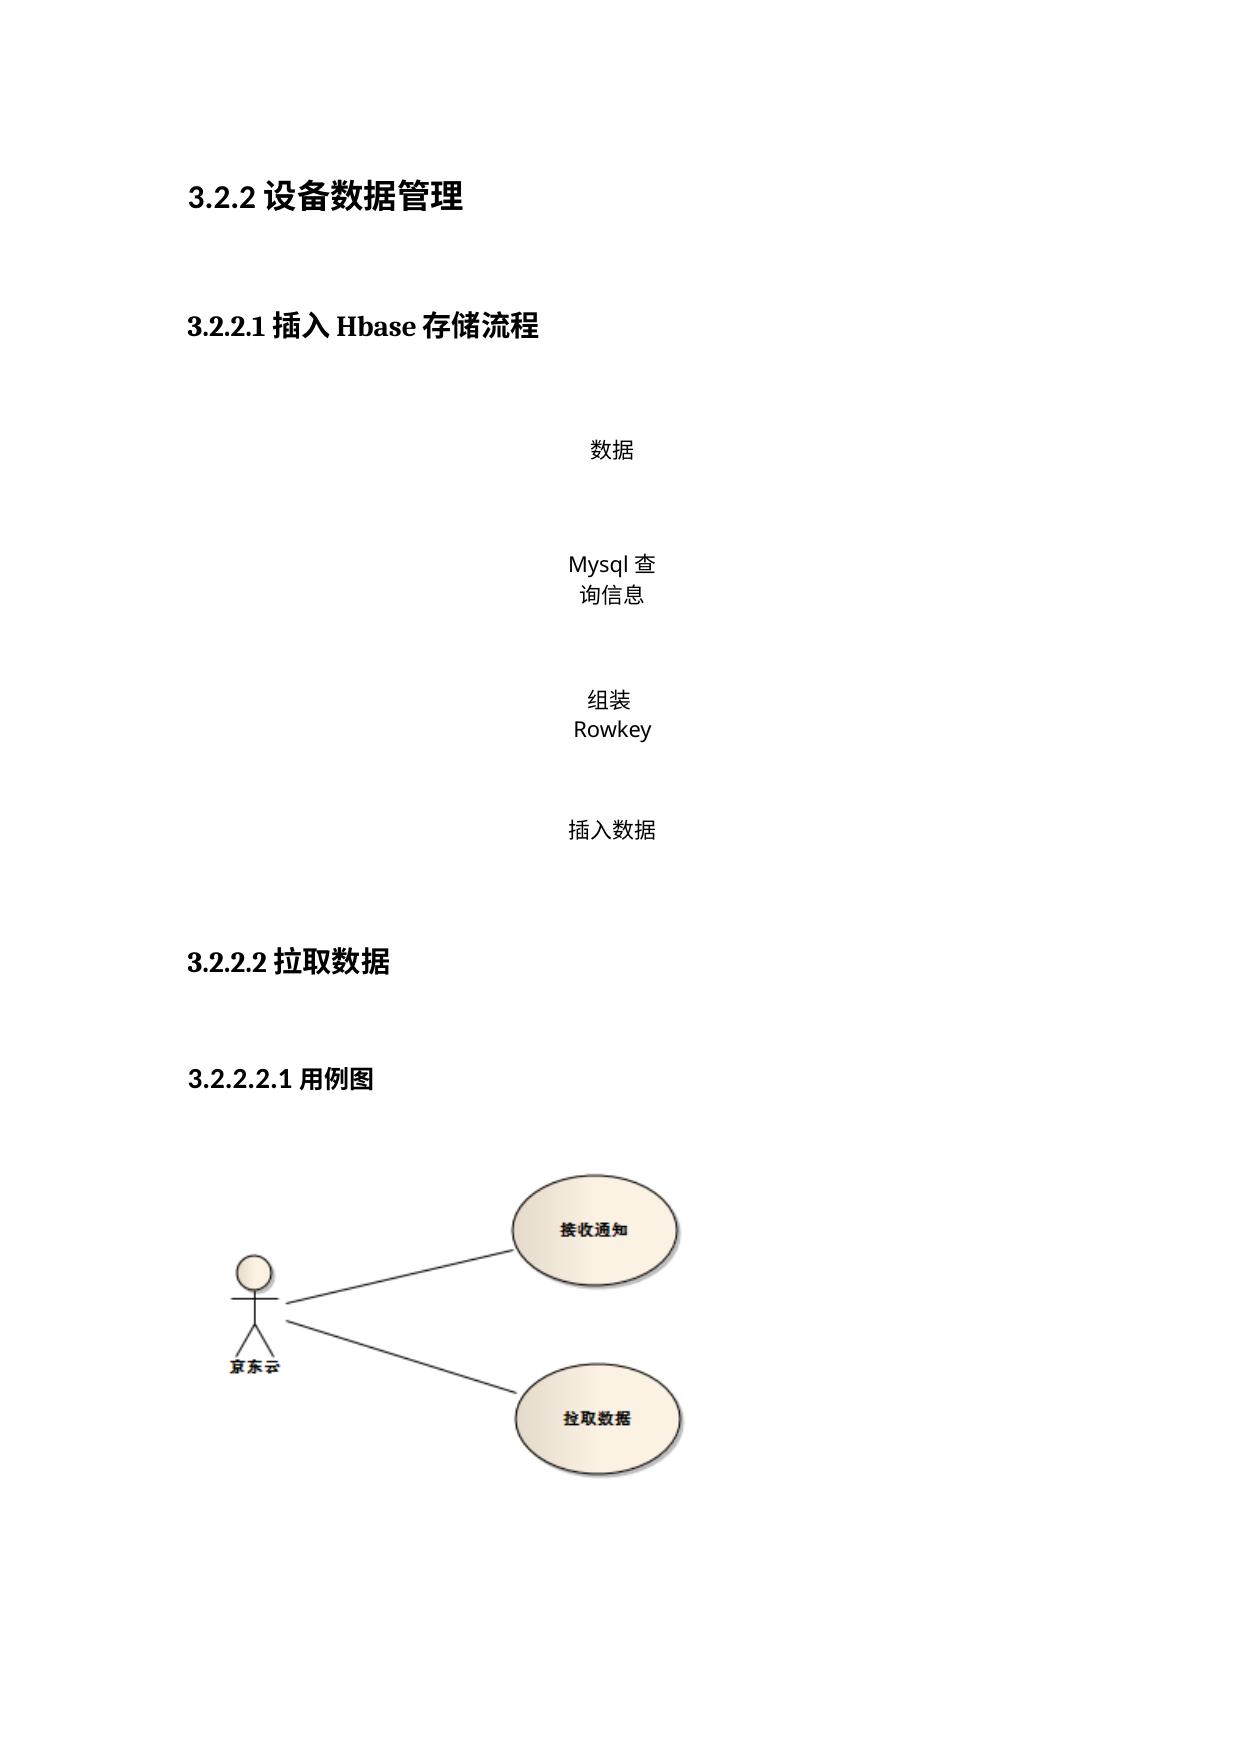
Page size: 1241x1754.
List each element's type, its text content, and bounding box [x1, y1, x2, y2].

subtitle 3.2.2 设备数据管理 [187, 162, 1053, 227]
subtitle 3.2.2.1 插入Hbase存储流程 [187, 291, 1053, 356]
picture [187, 1161, 718, 1490]
subtitle 3.2.2.2 拉取数据 [187, 927, 1053, 992]
subtitle 3.2.2.2.1 用例图 [187, 1046, 1053, 1111]
